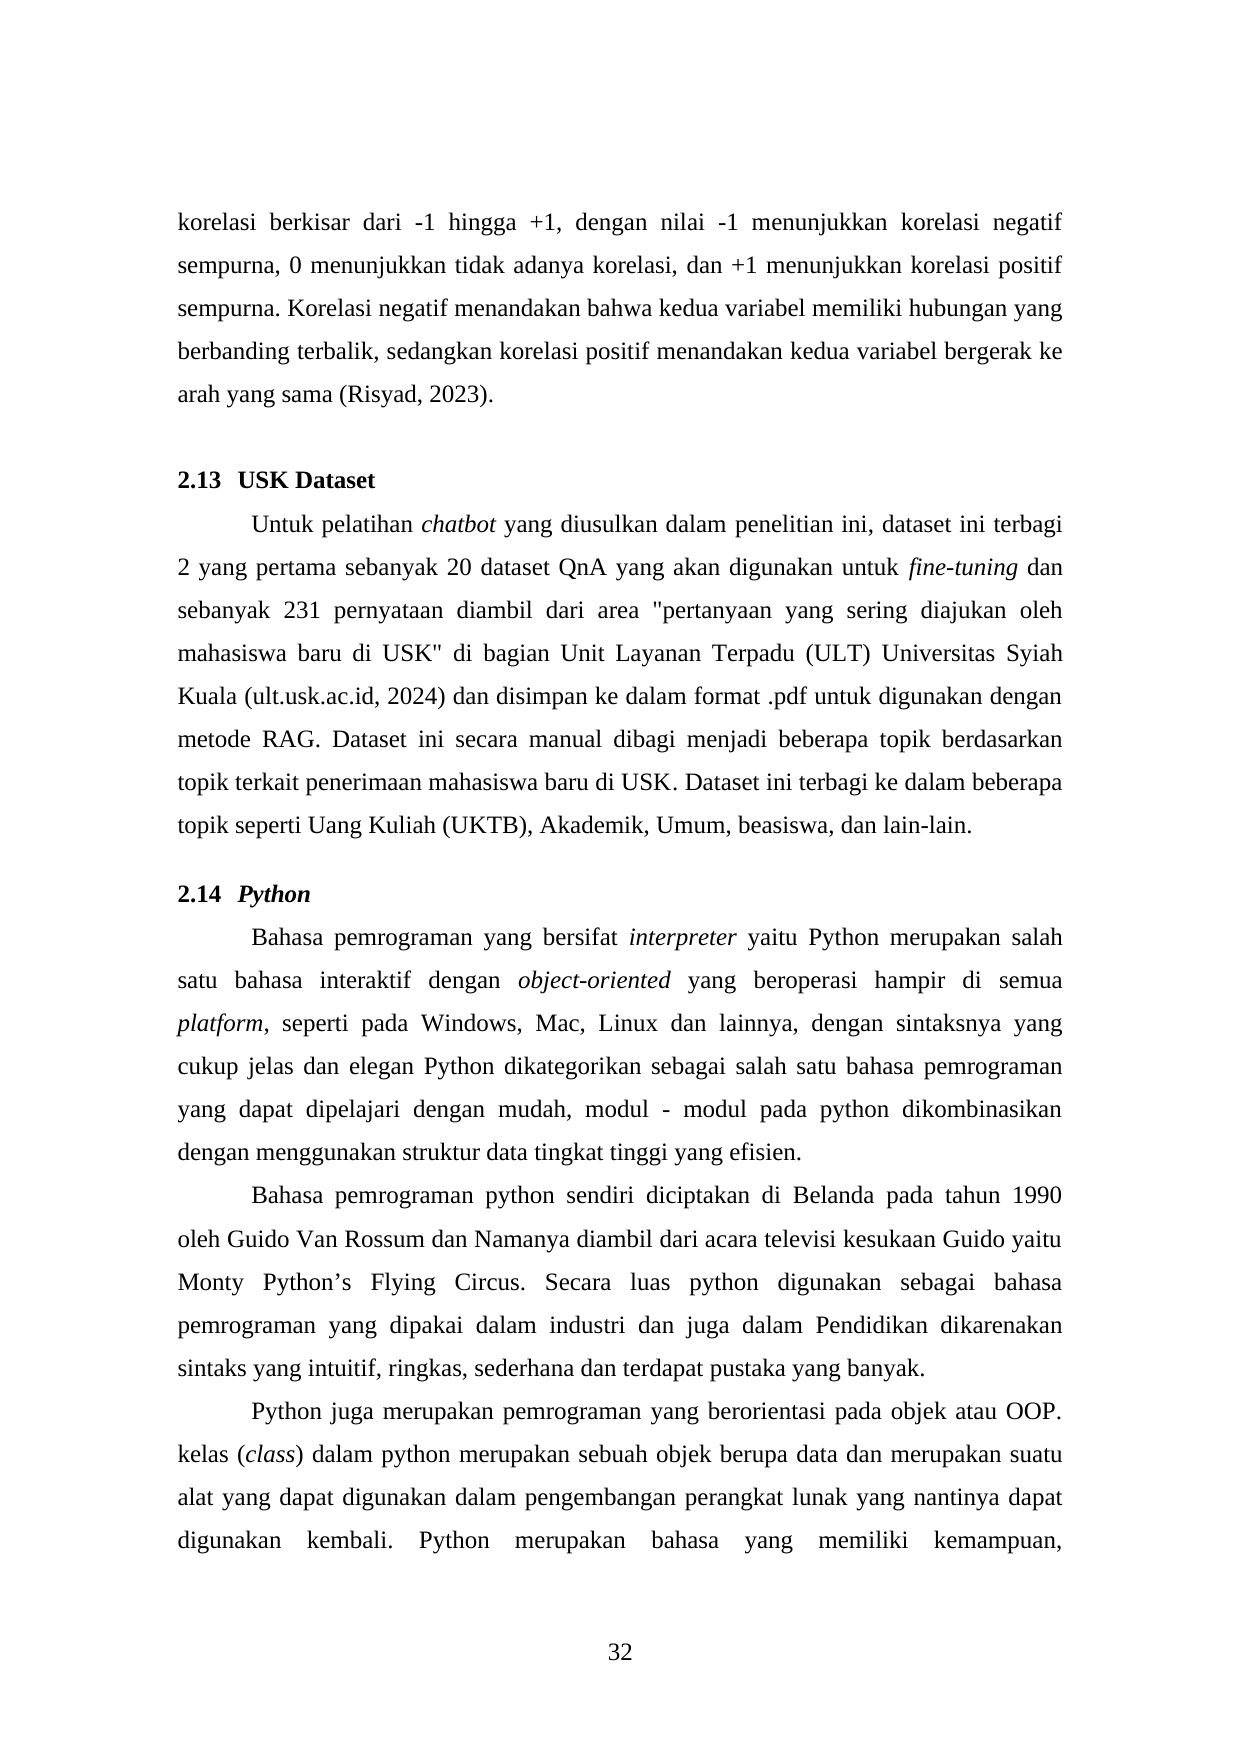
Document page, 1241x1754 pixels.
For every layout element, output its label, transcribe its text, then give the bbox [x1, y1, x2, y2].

subtitle USK Dataset [177, 466, 1063, 494]
text Bahasa pemrograman yang bersifat interpreter yaitu Python merupakan salah satu bahasa interaktif dengan object-oriented yang beroperasi hampir di semua platform, seperti pada Windows, Mac, Linux dan lainnya, dengan sintaksnya yang cukup jelas dan elegan Python dikategorikan sebagai salah satu bahasa pemrograman yang dapat dipelajari dengan mudah, modul - modul pada python dikombinasikan dengan menggunakan struktur data tingkat tinggi yang efisien. [177, 922, 1063, 1166]
text Bahasa pemrograman python sendiri diciptakan di Belanda pada tahun 1990 oleh Guido Van Rossum dan Namanya diambil dari acara televisi kesukaan Guido yaitu Monty Python’s Flying Circus. Secara luas python digunakan sebagai bahasa pemrograman yang dipakai dalam industri dan juga dalam Pendidikan dikarenakan sintaks yang intuitif, ringkas, sederhana dan terdapat pustaka yang banyak. [177, 1181, 1063, 1382]
subtitle Python [177, 879, 1063, 907]
text Untuk pelatihan chatbot yang diusulkan dalam penelitian ini, dataset ini terbagi 2 yang pertama sebanyak 20 dataset QnA yang akan digunakan untuk fine-tuning dan sebanyak 231 pernyataan diambil dari area "pertanyaan yang sering diajukan oleh mahasiswa baru di USK" di bagian Unit Layanan Terpadu (ULT) Universitas Syiah Kuala (ult.usk.ac.id, 2024) dan disimpan ke dalam format .pdf untuk digunakan dengan metode RAG. Dataset ini secara manual dibagi menjadi beberapa topik berdasarkan topik terkait penerimaan mahasiswa baru di USK. Dataset ini terbagi ke dalam beberapa topik seperti Uang Kuliah (UKTB), Akademik, Umum, beasiswa, dan lain-lain. [177, 509, 1063, 839]
